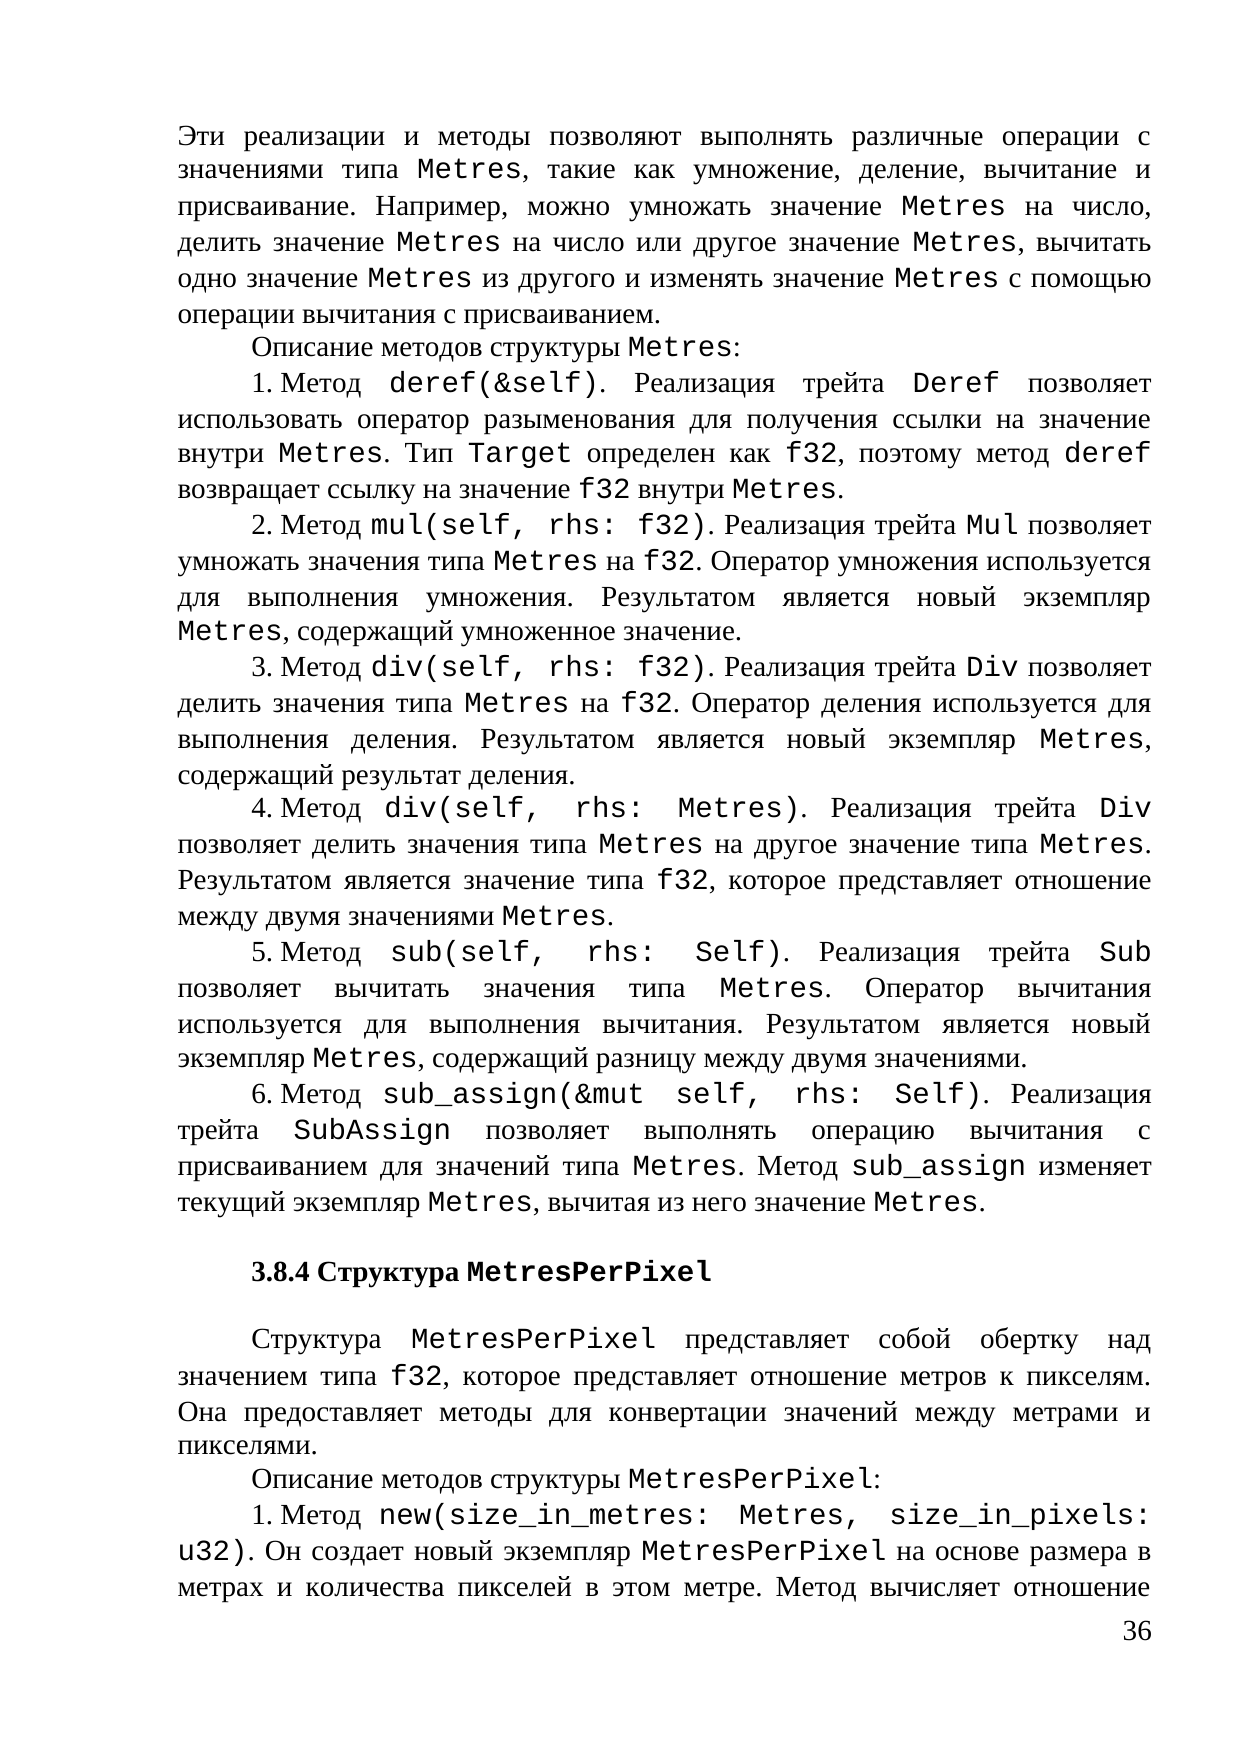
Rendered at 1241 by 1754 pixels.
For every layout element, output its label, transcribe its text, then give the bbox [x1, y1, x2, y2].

text 4. Метод div(self, rhs: Metres). Реализация трейта Div позволяет делить значения типа Metres на другое значение типа Metres. Результатом является значение типа f32, которое представляет отношение между двумя значениями Metres. [177, 790, 1152, 934]
text 3. Метод div(self, rhs: f32). Реализация трейта Div позволяет делить значения типа Metres на f32. Оператор деления используется для выполнения деления. Результатом является новый экземпляр Metres, содержащий результат деления. [177, 649, 1152, 790]
text 2. Метод mul(self, rhs: f32). Реализация трейта Mul позволяет умножать значения типа Metres на f32. Оператор умножения используется для выполнения умножения. Результатом является новый экземпляр Metres, содержащий умноженное значение. [177, 507, 1152, 649]
text 1. Метод deref(&self). Реализация трейта Deref позволяет использовать оператор разыменования для получения ссылки на значение внутри Metres. Тип Target определен как f32, поэтому метод deref возвращает ссылку на значение f32 внутри Metres. [177, 365, 1152, 507]
text Структура MetresPerPixel представляет собой обертку над значением типа f32, которое представляет отношение метров к пикселям. Она предоставляет методы для конвертации значений между метрами и пикселями. [177, 1322, 1152, 1461]
text 5. Метод sub(self, rhs: Self). Реализация трейта Sub позволяет вычитать значения типа Metres. Оператор вычитания используется для выполнения вычитания. Результатом является новый экземпляр Metres, содержащий разницу между двумя значениями. [177, 934, 1152, 1076]
text Описание методов структуры Metres: [177, 329, 1152, 365]
text 6. Метод sub_assign(&mut self, rhs: Self). Реализация трейта SubAssign позволяет выполнять операцию вычитания с присваиванием для значений типа Metres. Метод sub_assign изменяет текущий экземпляр Metres, вычитая из него значение Metres. [177, 1076, 1152, 1220]
text Описание методов структуры MetresPerPixel: [177, 1461, 1152, 1497]
subtitle 3.8.4 Структура MetresPerPixel [177, 1254, 1152, 1288]
